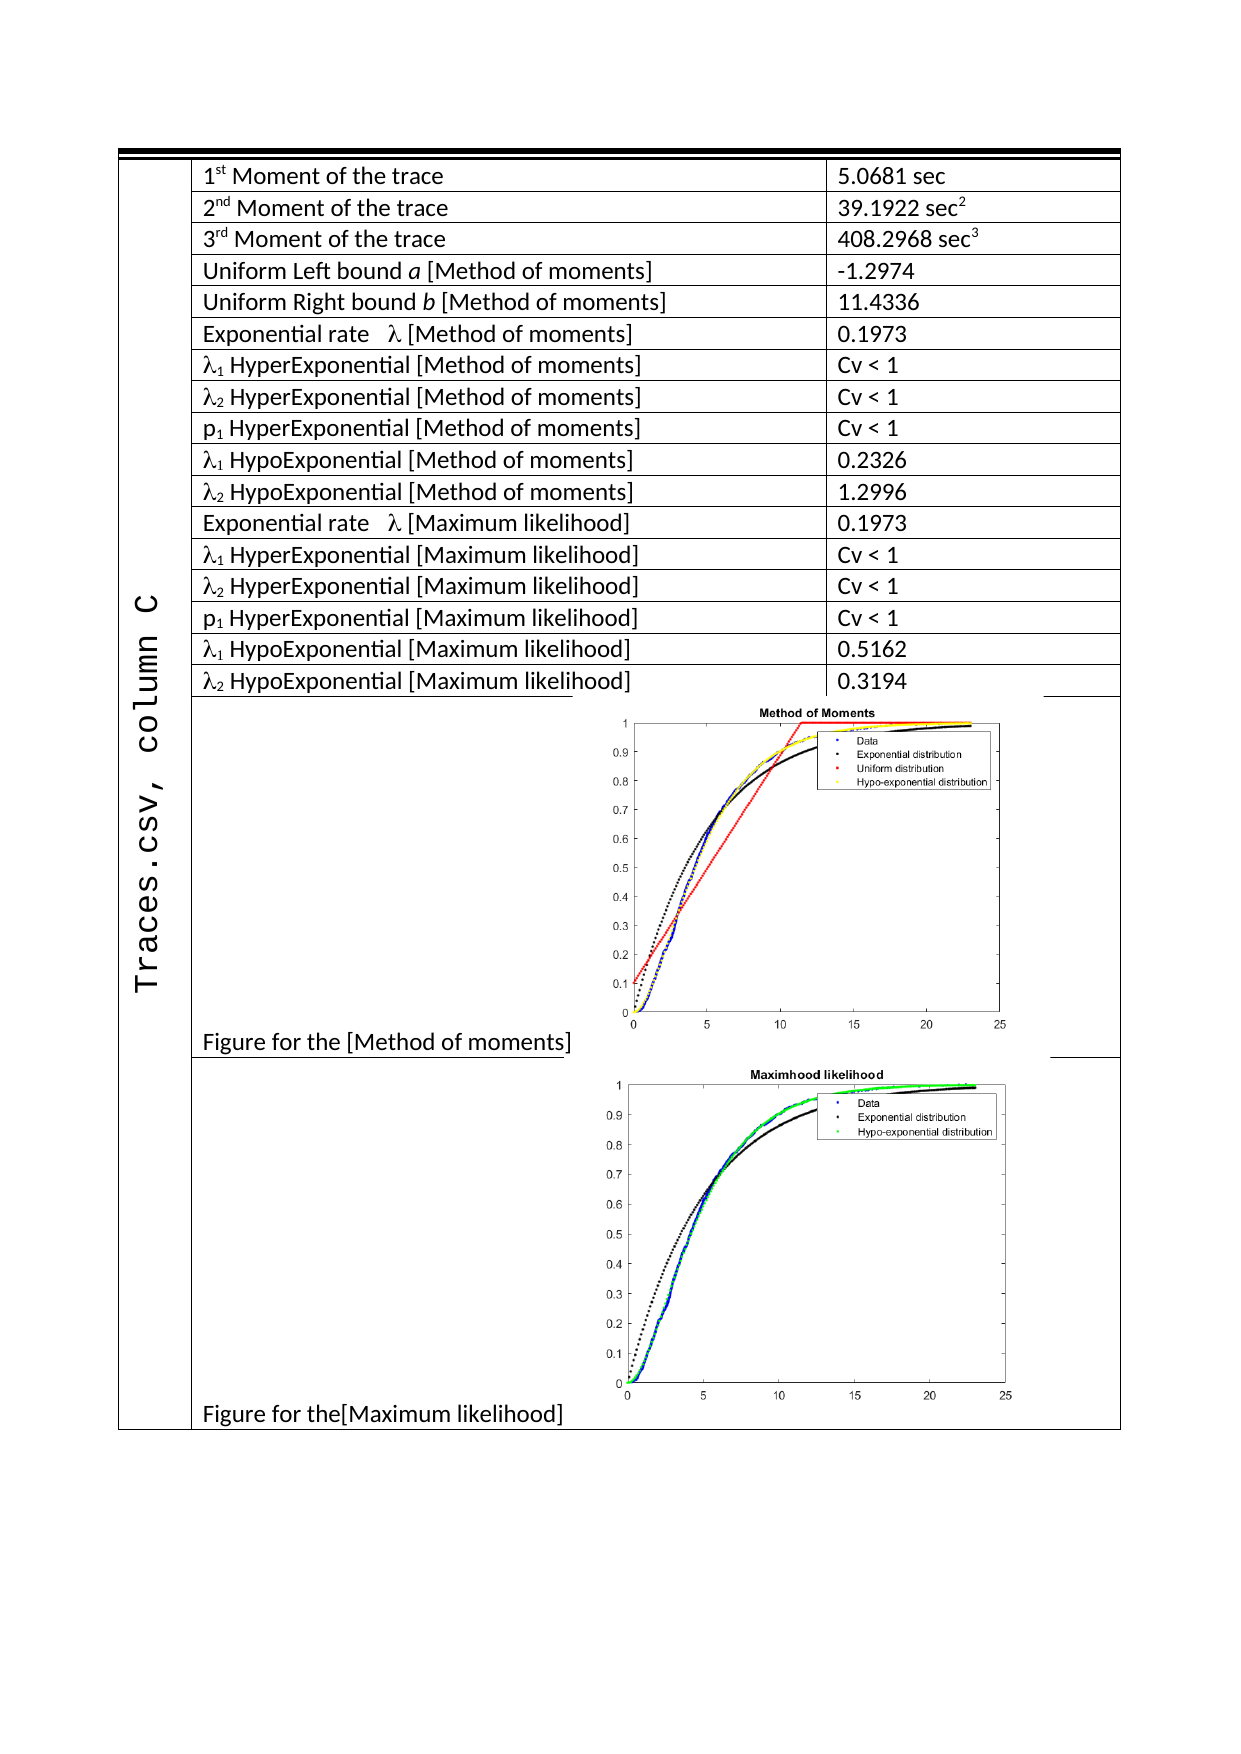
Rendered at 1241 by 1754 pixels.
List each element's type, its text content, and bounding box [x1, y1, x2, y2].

table_cell 1 HyperExponential [Method of moments] [192, 350, 826, 380]
table_cell 0.5162 [827, 634, 1120, 664]
table_cell 39.1922 sec2 [827, 192, 1120, 222]
table_header Traces.csv, column C [119, 160, 191, 1429]
table_cell Cv < 1 [827, 350, 1120, 380]
table_header 5.0681 sec [827, 160, 1120, 191]
table_cell 0.1973 [827, 507, 1120, 538]
table_cell 2 HypoExponential [Maximum likelihood] [192, 665, 826, 696]
table_cell p1 HyperExponential [Maximum likelihood] [192, 602, 826, 632]
table_cell 2 HyperExponential [Maximum likelihood] [192, 570, 826, 601]
table_cell 1.2996 [827, 476, 1120, 506]
table_cell Exponential rate  [Method of moments] [192, 318, 826, 348]
picture [564, 1057, 1051, 1423]
table_cell 2 HyperExponential [Method of moments] [192, 381, 826, 412]
table_cell 2 HypoExponential [Method of moments] [192, 476, 826, 506]
table_cell Figure for the [Method of moments] [192, 697, 1120, 1057]
table_cell 0.1973 [827, 318, 1120, 348]
table_cell 3rd Moment of the trace [192, 223, 826, 254]
table_cell Cv < 1 [827, 413, 1120, 443]
table_cell 2nd Moment of the trace [192, 192, 826, 222]
table_cell Uniform Left bound a [Method of moments] [192, 255, 826, 285]
table_cell 1 HyperExponential [Maximum likelihood] [192, 539, 826, 569]
table_cell Cv < 1 [827, 381, 1120, 412]
table_cell  HypoExponential [Maximum likelihood] [192, 634, 826, 664]
table_cell Cv < 1 [827, 602, 1120, 632]
table_header 1st Moment of the trace [192, 160, 826, 191]
table_cell 0.3194 [827, 665, 1120, 696]
table_cell -1.2974 [827, 255, 1120, 285]
picture [572, 696, 1044, 1051]
table_cell  HypoExponential [Method of moments] [192, 444, 826, 475]
table_cell Uniform Right bound b [Method of moments] [192, 286, 826, 317]
table_cell Exponential rate  [Maximum likelihood] [192, 507, 826, 538]
table_cell Cv < 1 [827, 570, 1120, 601]
table_cell Cv < 1 [827, 539, 1120, 569]
table_cell Figure for the[Maximum likelihood] [192, 1058, 1120, 1429]
table_cell 408.2968 sec3 [827, 223, 1120, 254]
table_cell p1 HyperExponential [Method of moments] [192, 413, 826, 443]
table_cell 11.4336 [827, 286, 1120, 317]
table_cell 0.2326 [827, 444, 1120, 475]
